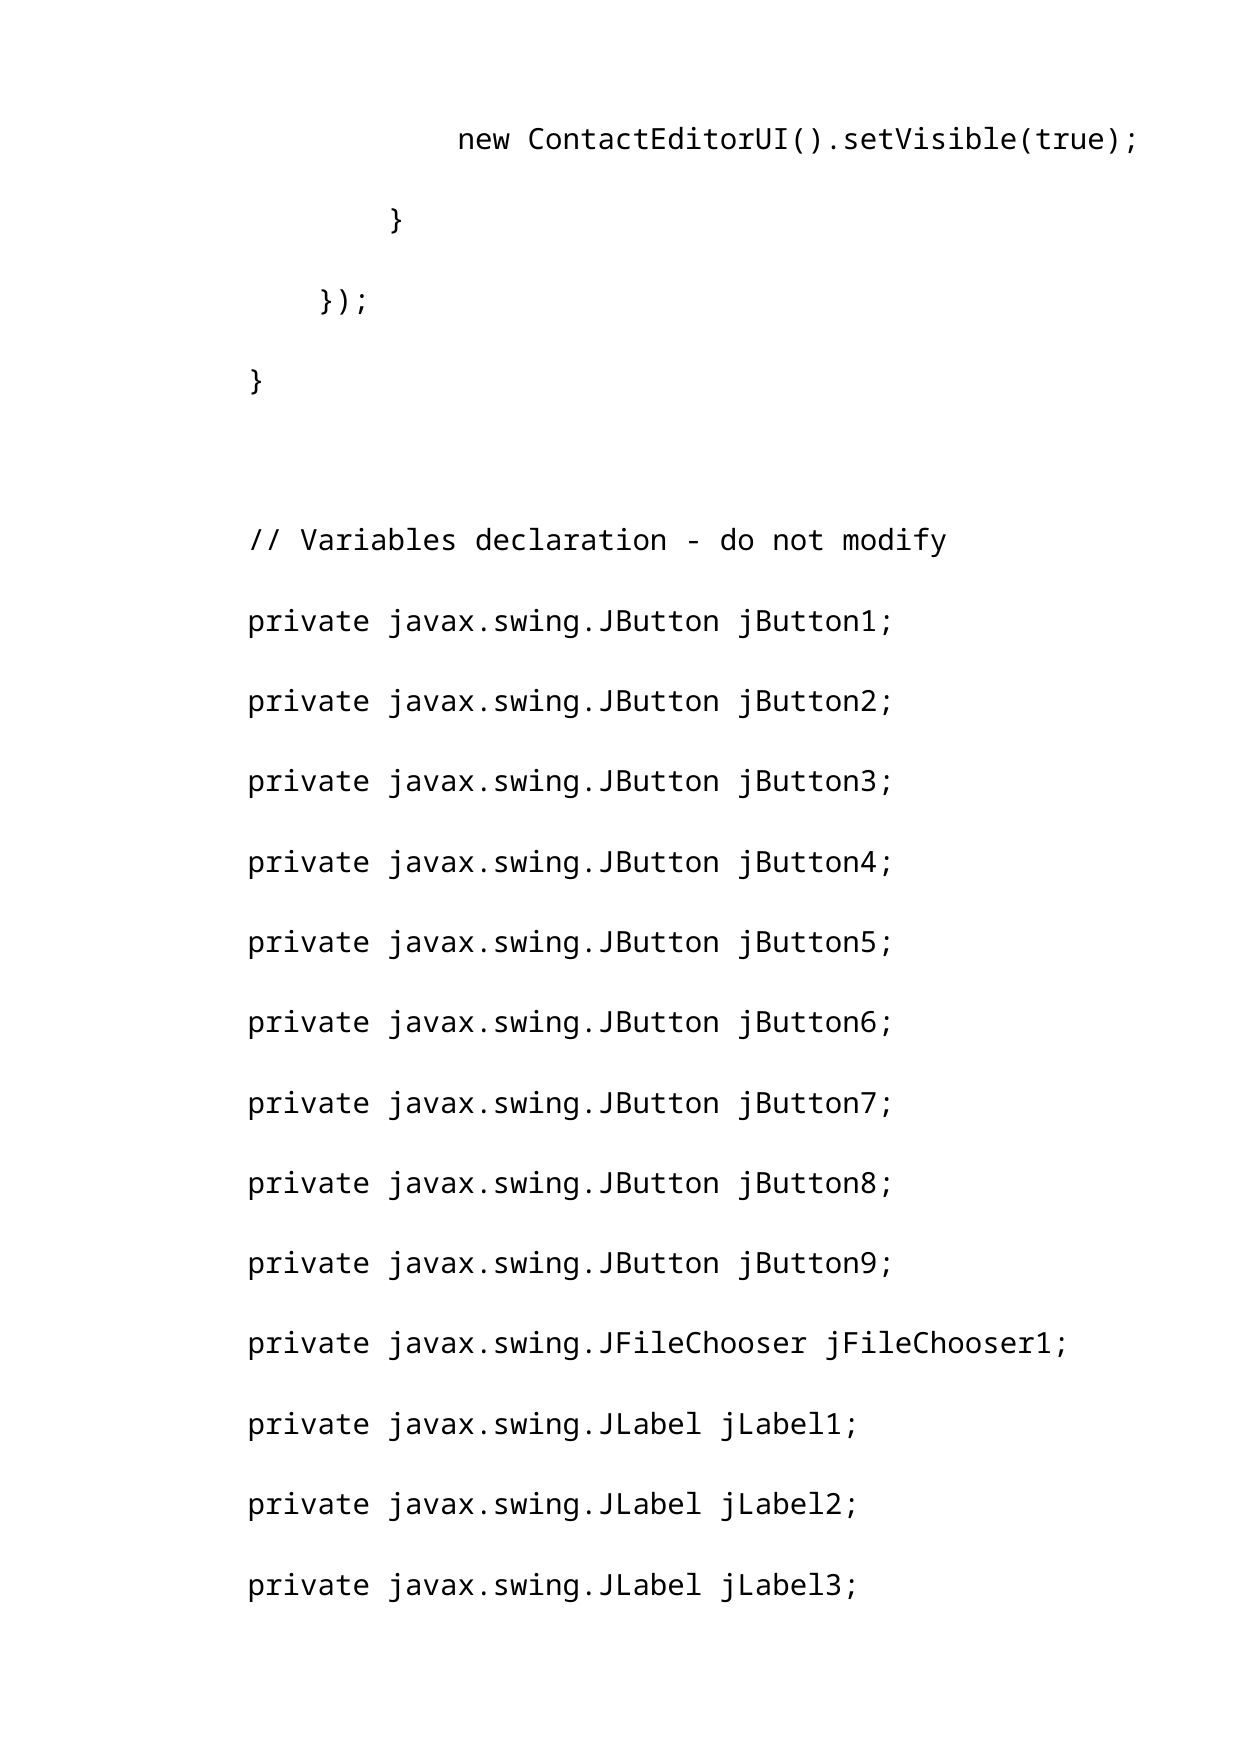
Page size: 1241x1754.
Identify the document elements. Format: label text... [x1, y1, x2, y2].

text private javax.swing.JButton jButton4; [177, 841, 1152, 881]
text private javax.swing.JFileChooser jFileChooser1; [177, 1323, 1152, 1362]
text private javax.swing.JLabel jLabel2; [177, 1483, 1152, 1523]
text // Variables declaration - do not modify [177, 520, 1152, 559]
text private javax.swing.JLabel jLabel1; [177, 1403, 1152, 1443]
text private javax.swing.JButton jButton7; [177, 1082, 1152, 1122]
text private javax.swing.JButton jButton6; [177, 1002, 1152, 1041]
text private javax.swing.JLabel jLabel3; [177, 1564, 1152, 1603]
text private javax.swing.JButton jButton3; [177, 761, 1152, 800]
text private javax.swing.JButton jButton5; [177, 921, 1152, 961]
text private javax.swing.JButton jButton9; [177, 1242, 1152, 1282]
text private javax.swing.JButton jButton2; [177, 680, 1152, 720]
text private javax.swing.JButton jButton8; [177, 1162, 1152, 1202]
text } [177, 359, 1152, 399]
text new ContactEditorUI().setVisible(true); [177, 118, 1152, 158]
text }); [177, 279, 1152, 318]
text } [177, 198, 1152, 238]
text private javax.swing.JButton jButton1; [177, 600, 1152, 640]
